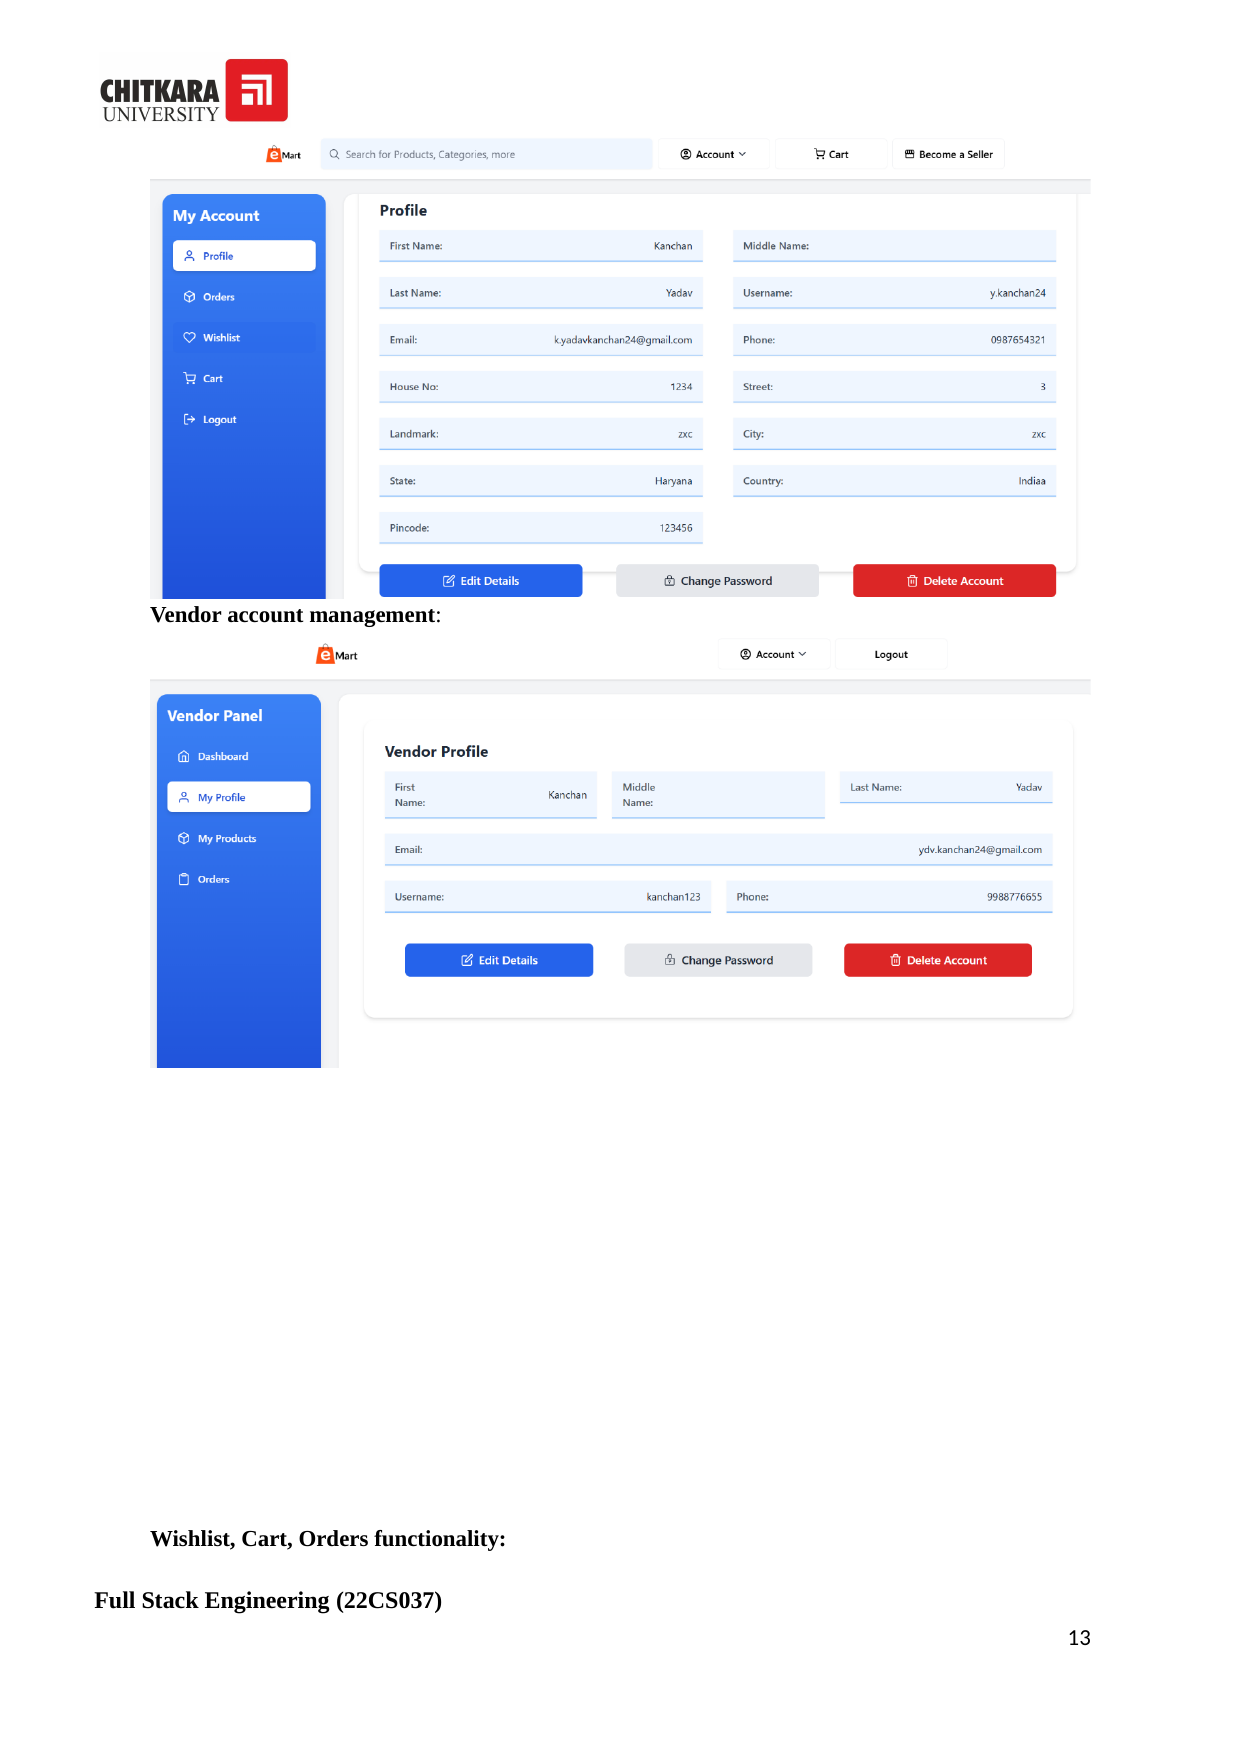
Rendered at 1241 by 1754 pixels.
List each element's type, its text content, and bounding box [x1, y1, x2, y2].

picture [98, 52, 292, 128]
picture [150, 629, 1091, 1068]
text Wishlist, Cart, Orders functionality: [150, 1525, 1091, 1552]
picture [150, 129, 1091, 599]
text Vendor account management: [150, 601, 1091, 629]
